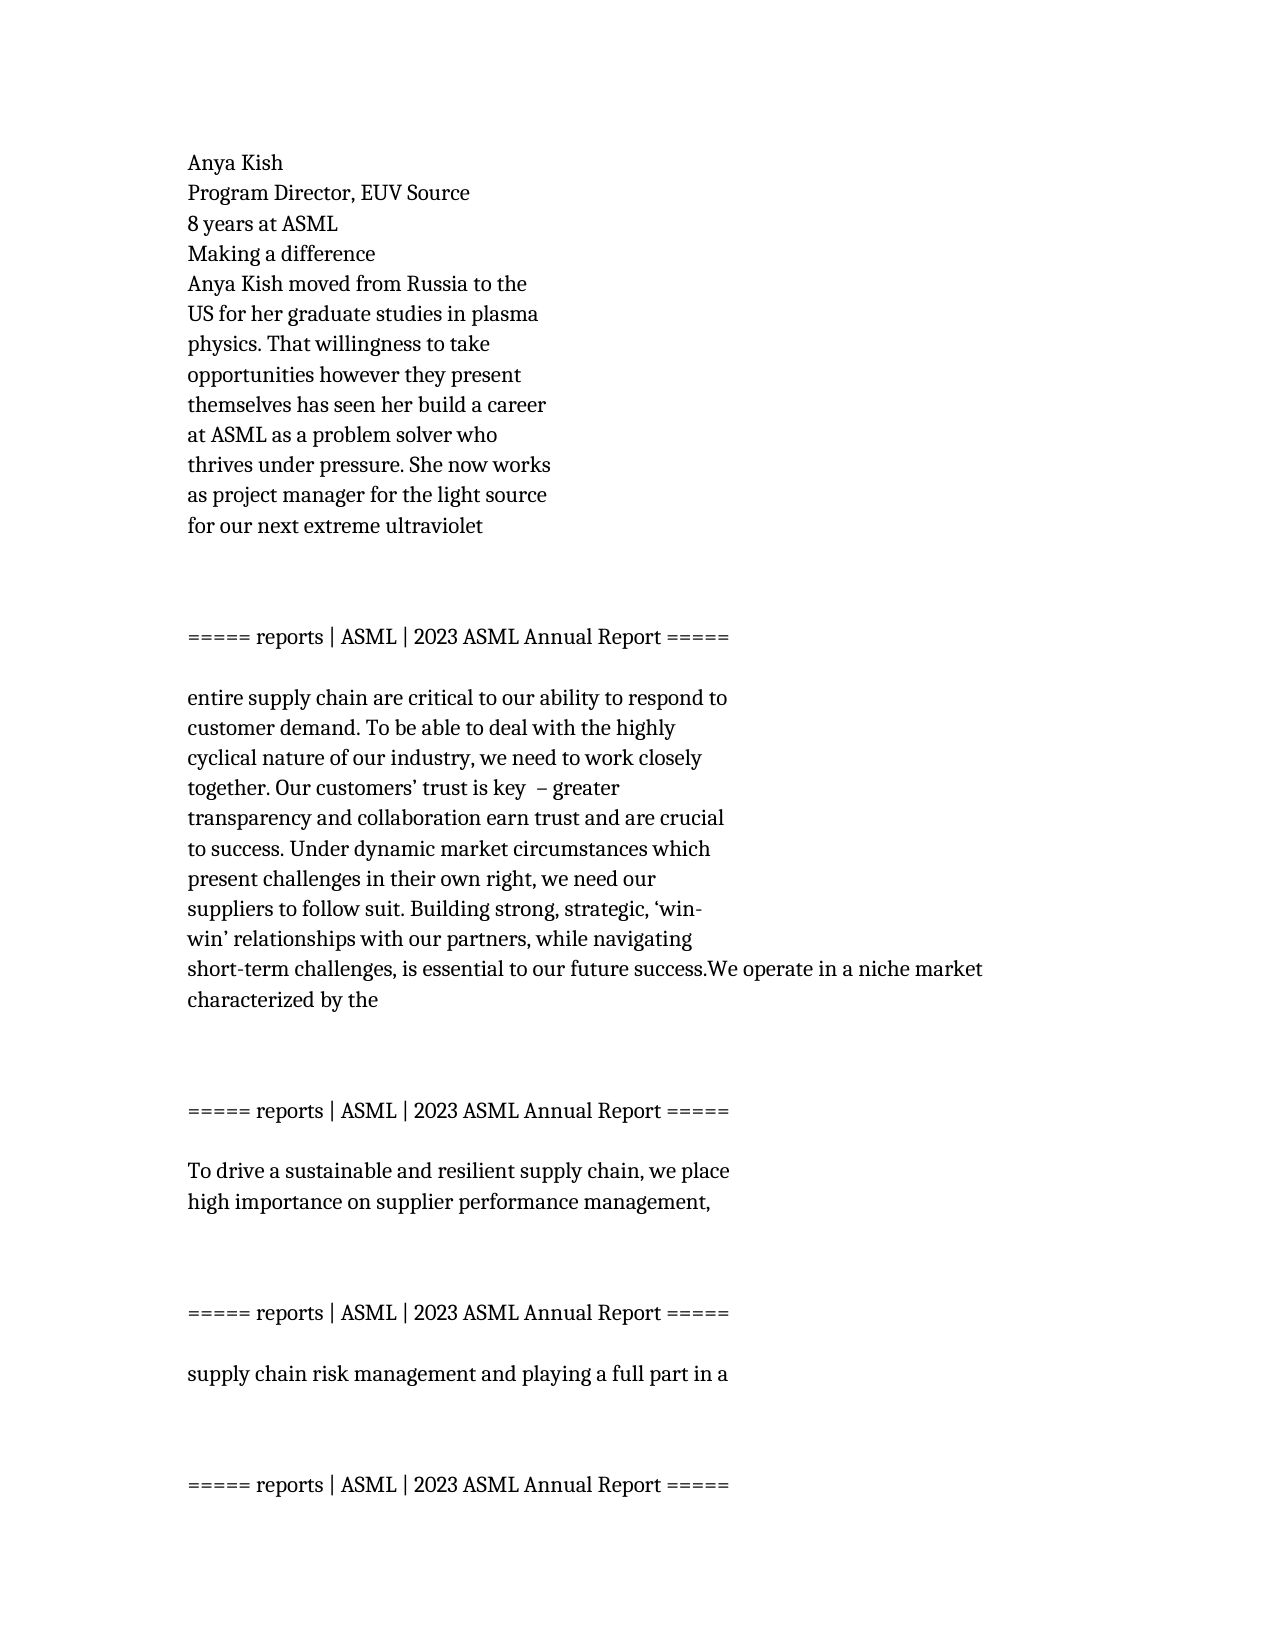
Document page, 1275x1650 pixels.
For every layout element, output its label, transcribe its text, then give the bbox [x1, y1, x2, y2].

text ===== reports | ASML | 2023 ASML Annual Report ===== To drive a sustainable and resilient supply chain, we place high importance on supplier performance management, [187, 1037, 1087, 1215]
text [187, 1411, 1087, 1498]
text ===== reports | ASML | 2023 ASML Annual Report ===== supply chain risk management and playing a full part in a [187, 1239, 1087, 1387]
text ===== reports | ASML | 2023 ASML Annual Report ===== entire supply chain are critical to our ability to respond to customer demand. To be able to deal with the highly cyclical nature of our industry, we need to work closely together. Our customers’ trust is key – greater transparency and collaboration earn trust and are crucial to success. Under dynamic market circumstances which present challenges in their own right, we need our suppliers to follow suit. Building strong, strategic, ‘win- win’ relationships with our partners, while navigating short-term challenges, is essential to our future success.We operate in a niche market characterized by the [187, 563, 1087, 1013]
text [187, 150, 1087, 539]
